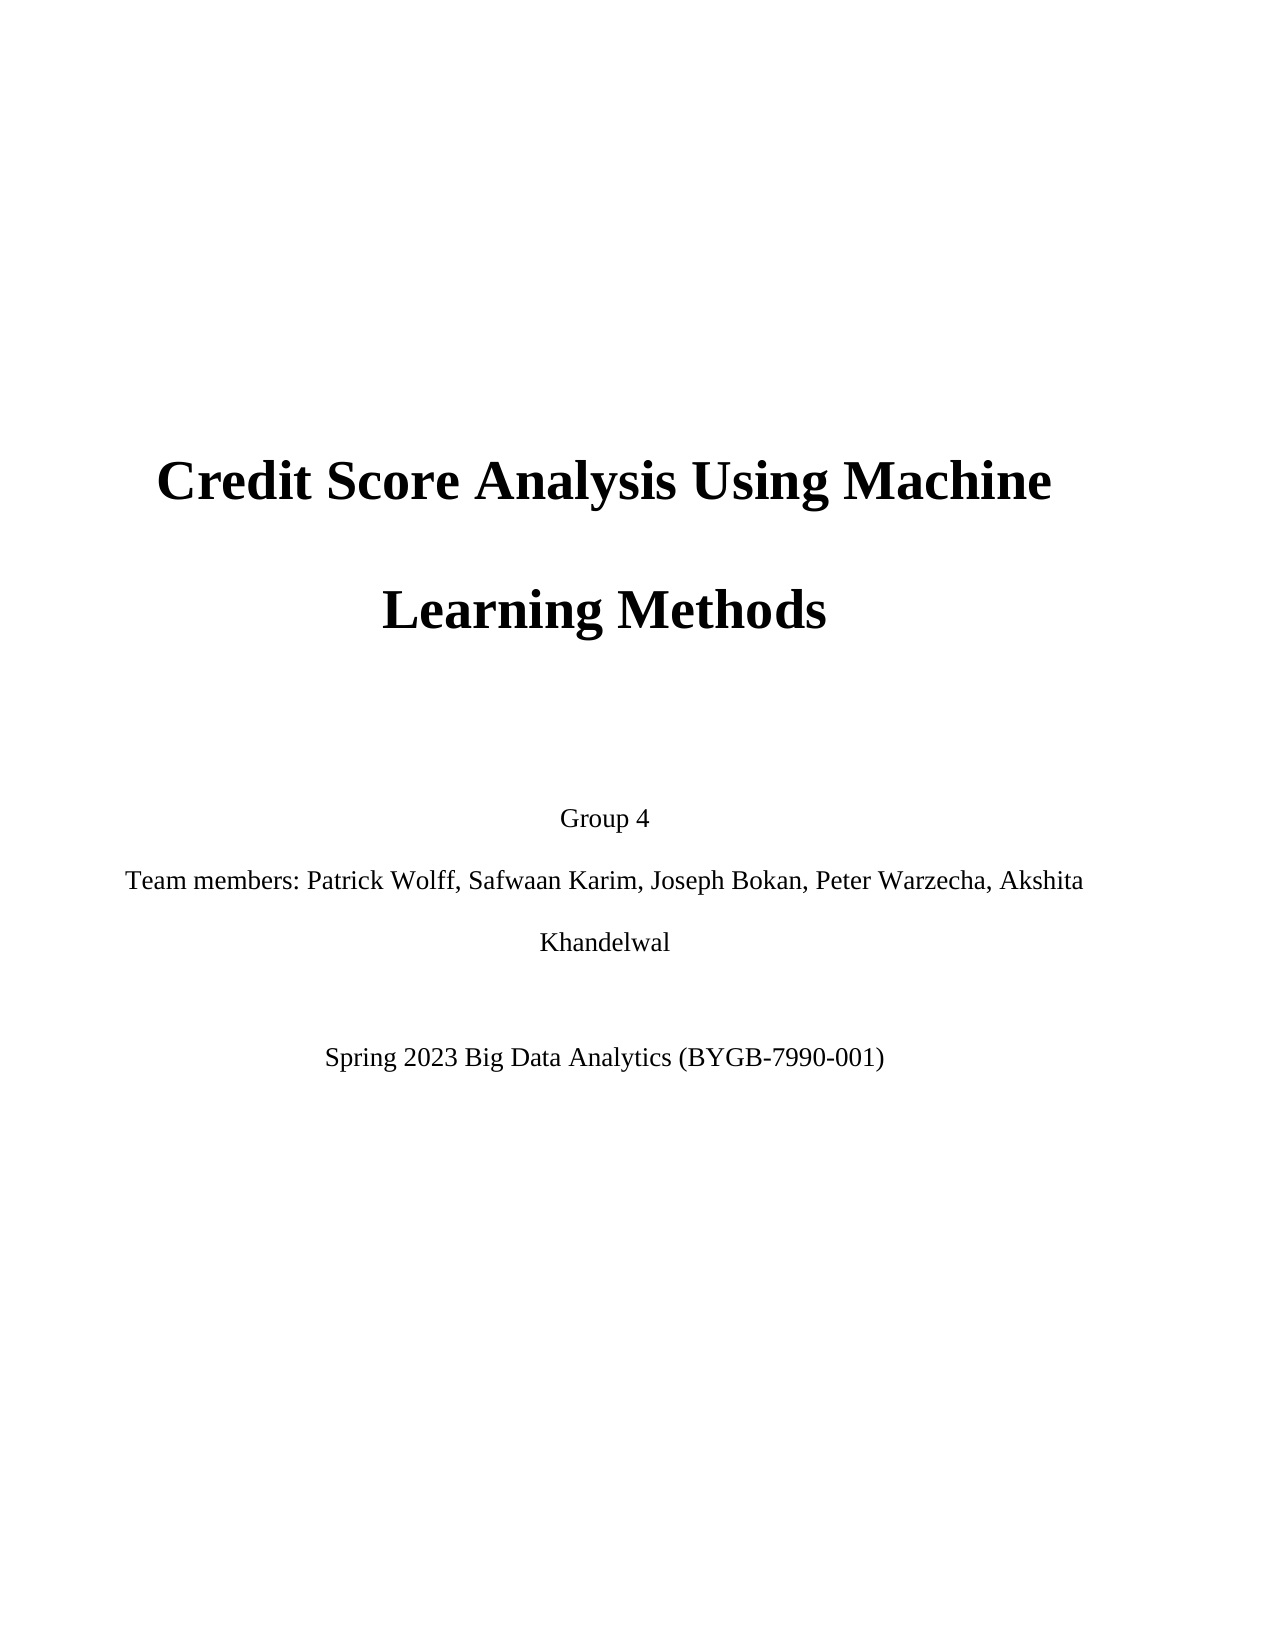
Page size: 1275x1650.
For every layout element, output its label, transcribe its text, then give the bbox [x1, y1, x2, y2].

text Credit Score Analysis Using Machine Learning Methods [84, 447, 1125, 641]
text Group 4 [84, 802, 1125, 833]
text Team members: Patrick Wolff, Safwaan Karim, Joseph Bokan, Peter Warzecha, Akshita Khandelwal [84, 864, 1125, 957]
text Spring 2023 Big Data Analytics (BYGB-7990-001) [84, 1041, 1125, 1072]
